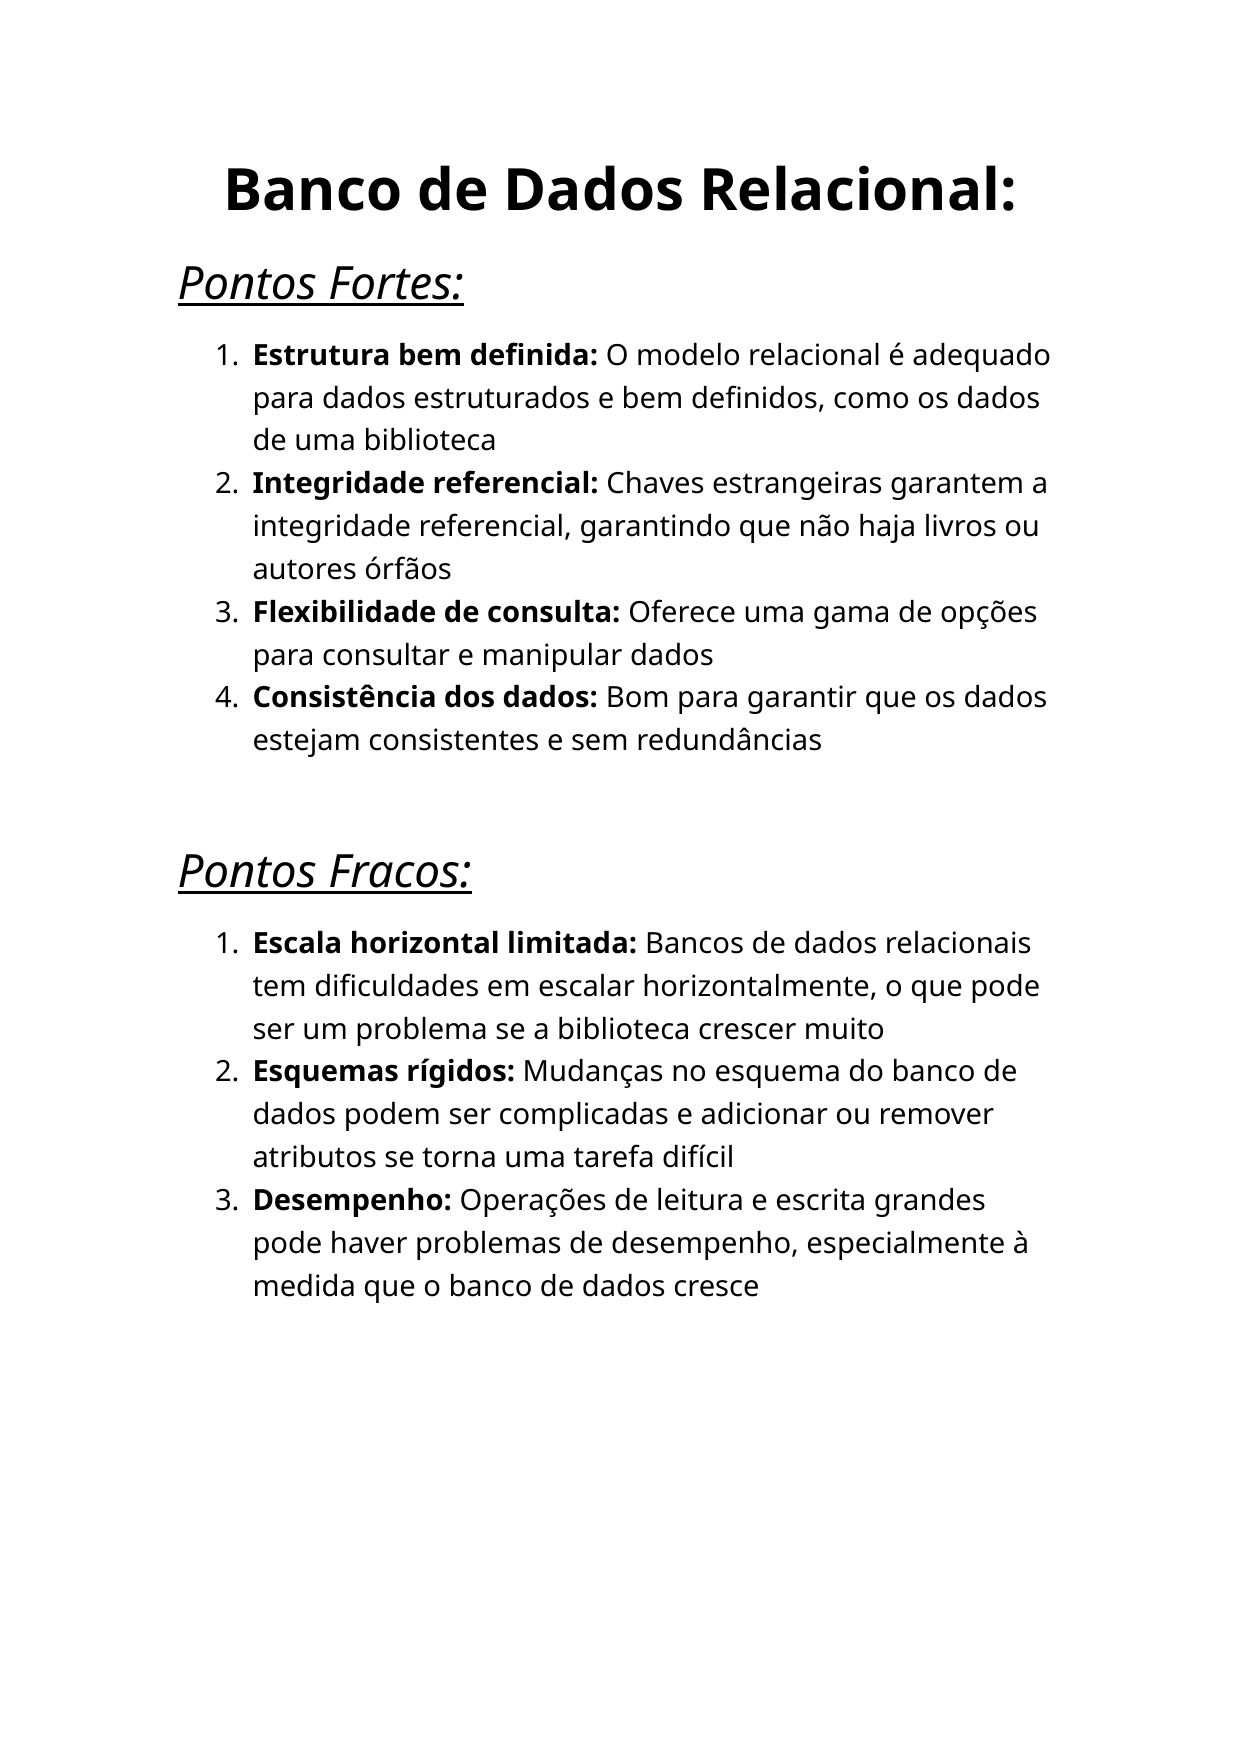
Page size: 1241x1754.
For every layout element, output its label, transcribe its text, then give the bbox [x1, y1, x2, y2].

text Pontos Fortes: [177, 250, 1063, 312]
list Escala horizontal limitada: Bancos de dados relacionais tem dificuldades em escalar horizontalmente, o que pode ser um problema se a biblioteca crescer muito [215, 922, 1063, 1048]
text Pontos Fracos: [177, 838, 1063, 901]
list Estrutura bem definida: O modelo relacional é adequado para dados estruturados e bem definidos, como os dados de uma biblioteca [215, 334, 1063, 459]
list Desempenho: Operações de leitura e escrita grandes pode haver problemas de desempenho, especialmente à medida que o banco de dados cresce [215, 1179, 1063, 1304]
list Esquemas rígidos: Mudanças no esquema do banco de dados podem ser complicadas e adicionar ou remover atributos se torna uma tarefa difícil [215, 1051, 1063, 1176]
list Consistência dos dados: Bom para garantir que os dados estejam consistentes e sem redundâncias [215, 677, 1063, 759]
list Integridade referencial: Chaves estrangeiras garantem a integridade referencial, garantindo que não haja livros ou autores órfãos [215, 462, 1063, 588]
list Flexibilidade de consulta: Oferece uma gama de opções para consultar e manipular dados [215, 591, 1063, 673]
text Banco de Dados Relacional: [177, 148, 1063, 227]
